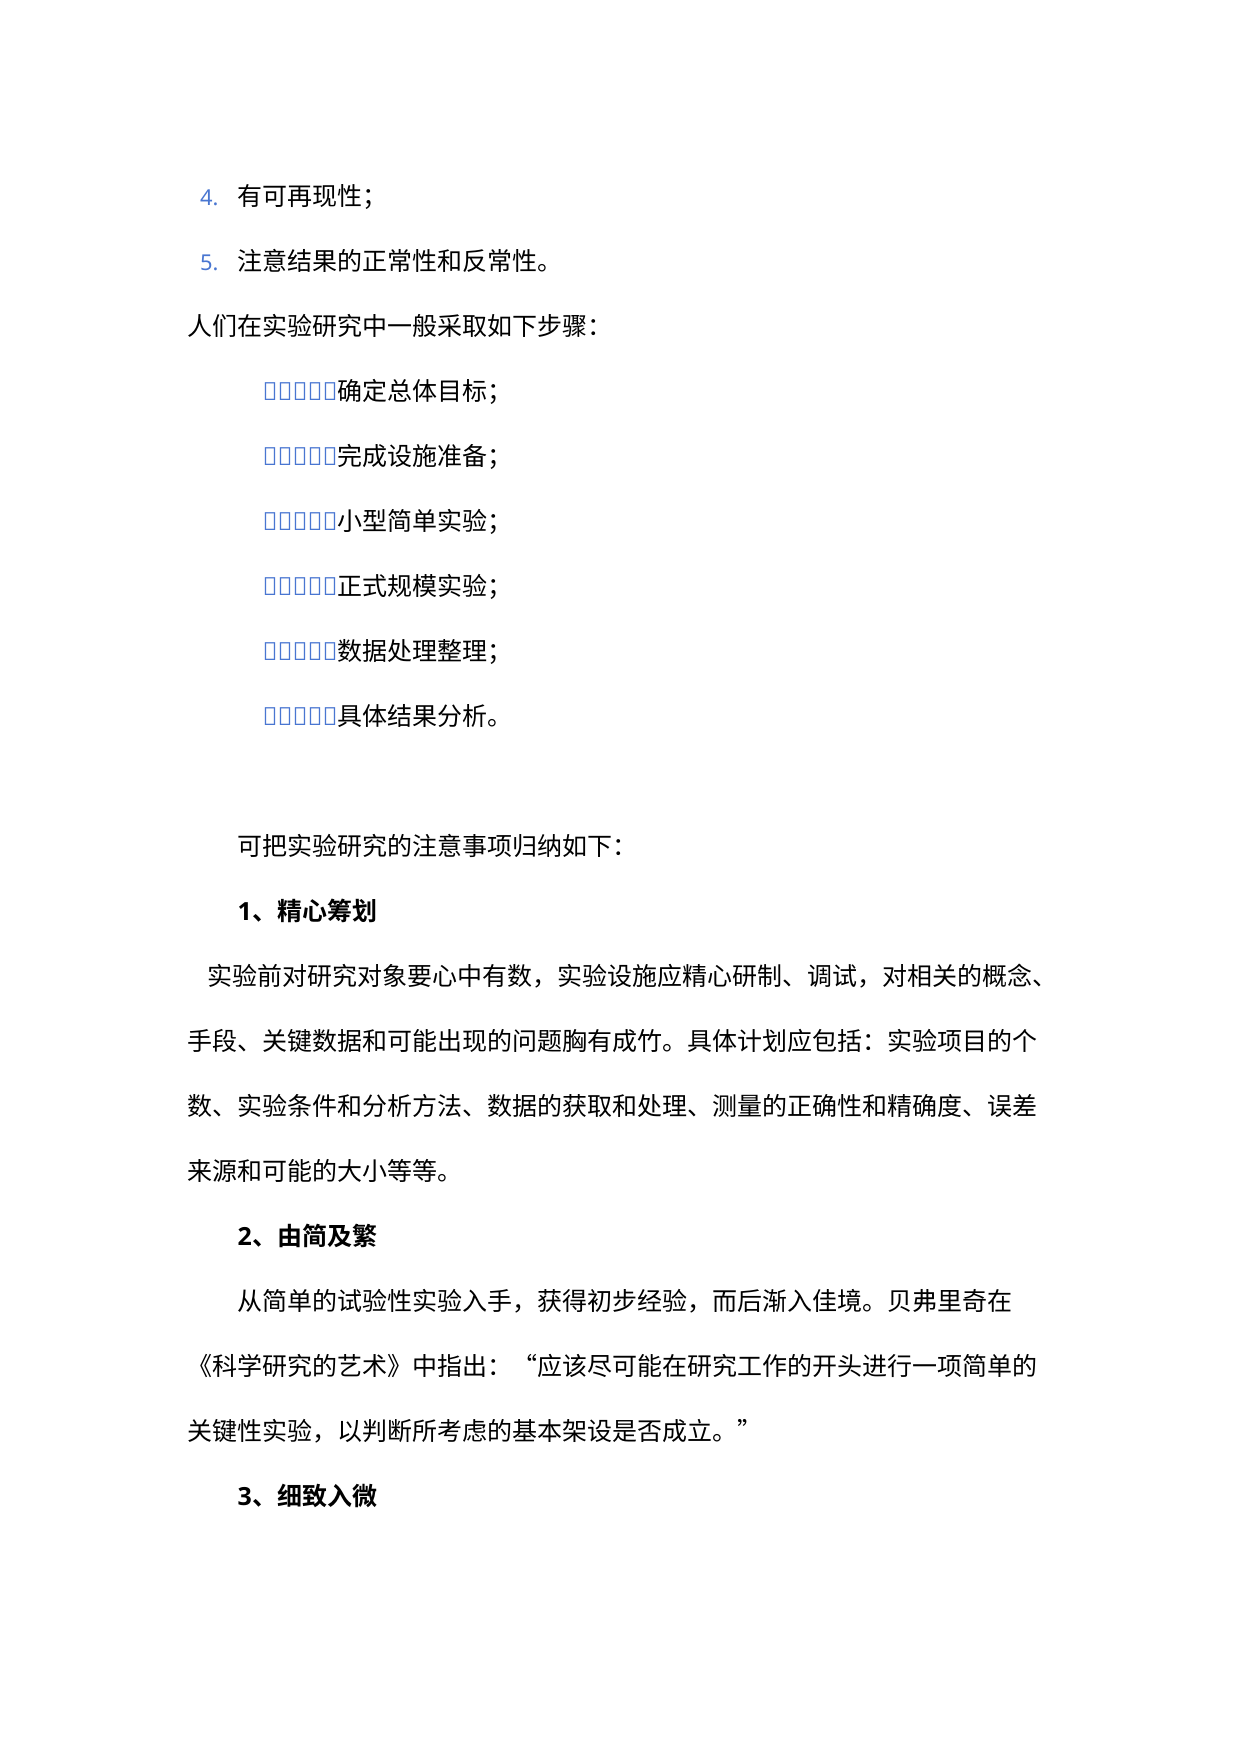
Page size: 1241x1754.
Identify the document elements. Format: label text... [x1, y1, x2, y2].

list 有可再现性； [200, 162, 1003, 227]
text 具体结果分析。 [262, 682, 1053, 747]
text 1、精心筹划 [187, 877, 1053, 942]
text 可把实验研究的注意事项归纳如下： [187, 812, 1053, 877]
text 正式规模实验； [262, 552, 1053, 617]
text 人们在实验研究中一般采取如下步骤： [187, 292, 1053, 357]
text 完成设施准备； [262, 422, 1053, 487]
text 数据处理整理； [262, 617, 1053, 682]
text 实验前对研究对象要心中有数，实验设施应精心研制、调试，对相关的概念、手段、关键数据和可能出现的问题胸有成竹。具体计划应包括：实验项目的个数、实验条件和分析方法、数据的获取和处理、测量的正确性和精确度、误差来源和可能的大小等等。 [187, 942, 1053, 1202]
list 注意结果的正常性和反常性。 [200, 227, 1003, 292]
text 小型简单实验； [262, 487, 1053, 552]
text 确定总体目标； [262, 357, 1053, 422]
text 从简单的试验性实验入手，获得初步经验，而后渐入佳境。贝弗里奇在《科学研究的艺术》中指出：“应该尽可能在研究工作的开头进行一项简单的关键性实验，以判断所考虑的基本架设是否成立。” [187, 1267, 1053, 1462]
text 2、由简及繁 [187, 1202, 1053, 1267]
text 3、细致入微 [187, 1462, 1053, 1527]
